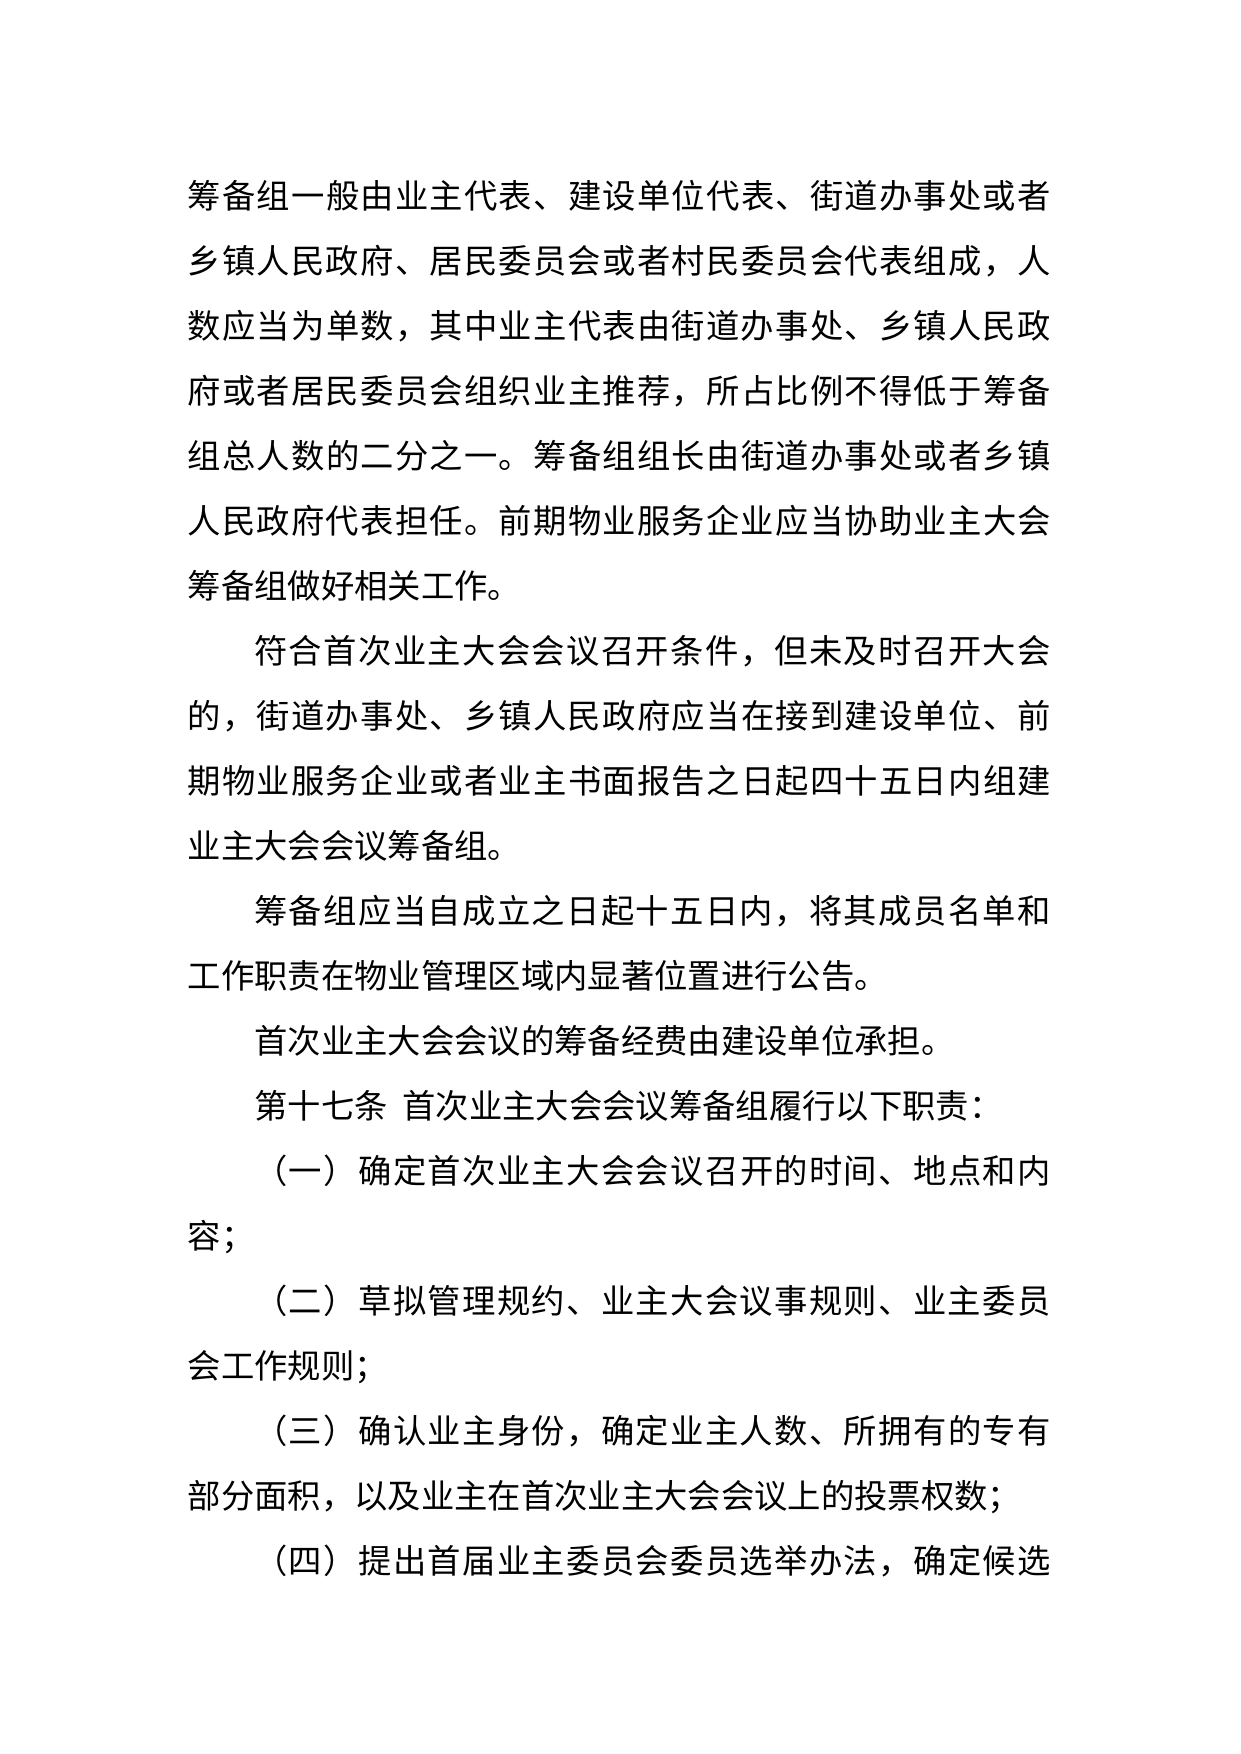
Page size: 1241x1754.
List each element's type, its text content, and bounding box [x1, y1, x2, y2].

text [187, 1527, 1053, 1592]
text （三）确认业主身份，确定业主人数、所拥有的专有部分面积，以及业主在首次业主大会会议上的投票权数； [187, 1397, 1053, 1527]
text 符合首次业主大会会议召开条件，但未及时召开大会的，街道办事处、乡镇人民政府应当在接到建设单位、前期物业服务企业或者业主书面报告之日起四十五日内组建业主大会会议筹备组。 [187, 617, 1053, 877]
text （二）草拟管理规约、业主大会议事规则、业主委员会工作规则； [187, 1267, 1053, 1397]
text （一）确定首次业主大会会议召开的时间、地点和内容； [187, 1137, 1053, 1267]
text 筹备组应当自成立之日起十五日内，将其成员名单和工作职责在物业管理区域内显著位置进行公告。 [187, 877, 1053, 1007]
text 首次业主大会会议的筹备经费由建设单位承担。 [187, 1007, 1053, 1072]
text 第十七条 首次业主大会会议筹备组履行以下职责： [187, 1072, 1053, 1137]
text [187, 162, 1053, 617]
